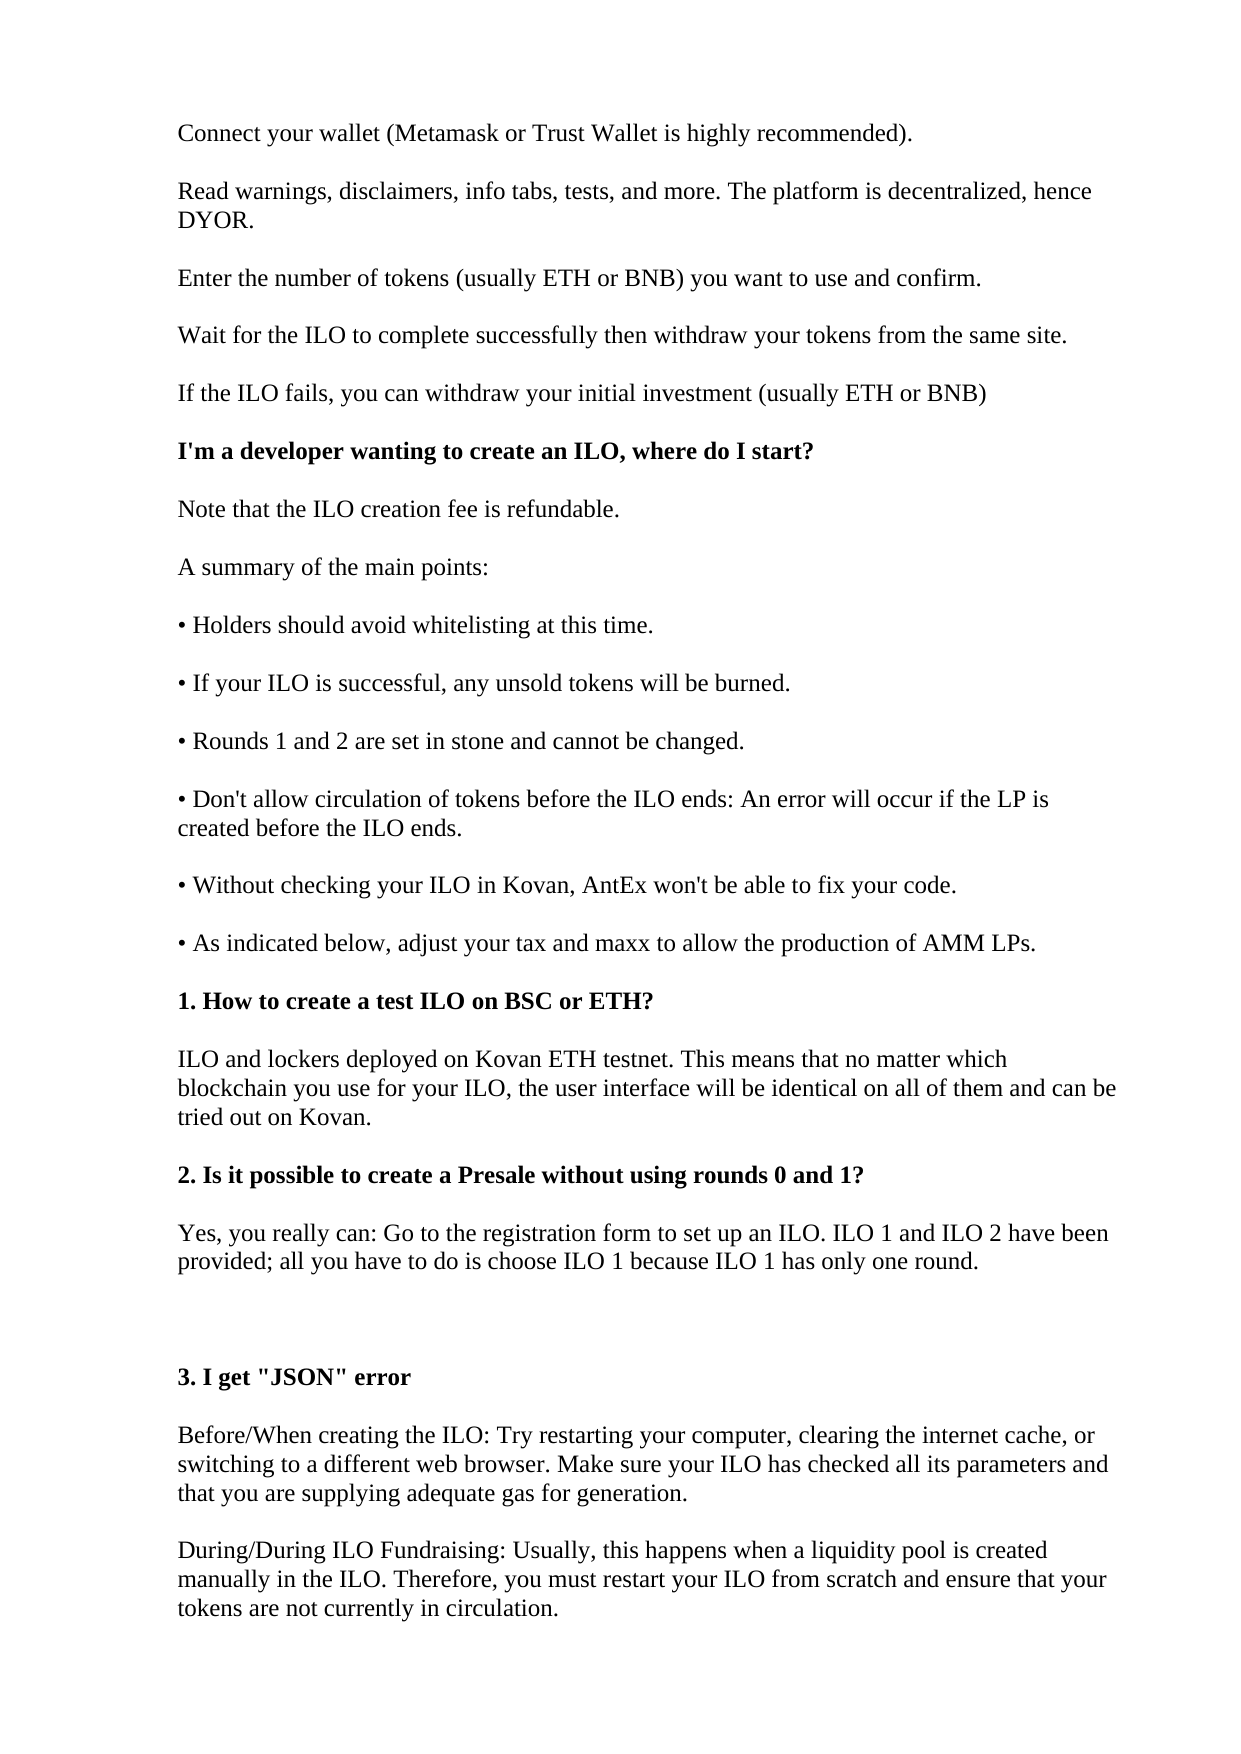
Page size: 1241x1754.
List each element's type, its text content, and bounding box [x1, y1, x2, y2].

text I'm a developer wanting to create an ILO, where do I start? [177, 436, 1122, 465]
text 3. I get "JSON" error [177, 1362, 1122, 1391]
text Wait for the ILO to complete successfully then withdraw your tokens from the same site. [177, 321, 1122, 349]
text • Holders should avoid whitelisting at this time. [177, 610, 1122, 639]
text ILO and lockers deployed on Kovan ETH testnet. This means that no matter which blockchain you use for your ILO, the user interface will be identical on all of them and can be tried out on Kovan. [177, 1044, 1122, 1131]
text Connect your wallet (Metamask or Trust Wallet is highly recommended). [177, 118, 1122, 147]
text A summary of the main points: [177, 552, 1122, 581]
text Read warnings, disclaimers, info tabs, tests, and more. The platform is decentralized, hence DYOR. [177, 176, 1122, 233]
text • Don't allow circulation of tokens before the ILO ends: An error will occur if the LP is created before the ILO ends. [177, 784, 1122, 841]
text During/During ILO Fundraising: Usually, this happens when a liquidity pool is created manually in the ILO. Therefore, you must restart your ILO from scratch and ensure that your tokens are not currently in circulation. [177, 1536, 1122, 1622]
text If the ILO fails, you can withdraw your initial investment (usually ETH or BNB) [177, 378, 1122, 407]
text • Rounds 1 and 2 are set in stone and cannot be changed. [177, 726, 1122, 755]
text • As indicated below, adjust your tax and maxx to allow the production of AMM LPs. [177, 928, 1122, 957]
text Yes, you really can: Go to the registration form to set up an ILO. ILO 1 and ILO 2 have been provided; all you have to do is choose ILO 1 because ILO 1 has only one round. [177, 1218, 1122, 1275]
text Before/When creating the ILO: Try restarting your computer, clearing the internet cache, or switching to a different web browser. Make sure your ILO has checked all its parameters and that you are supplying adequate gas for generation. [177, 1420, 1122, 1506]
text 2. Is it possible to create a Presale without using rounds 0 and 1? [177, 1160, 1122, 1188]
text • If your ILO is successful, any unsold tokens will be burned. [177, 668, 1122, 697]
text Note that the ILO creation fee is refundable. [177, 494, 1122, 523]
text Enter the number of tokens (usually ETH or BNB) you want to use and confirm. [177, 263, 1122, 291]
text • Without checking your ILO in Kovan, AntEx won't be able to fix your code. [177, 871, 1122, 899]
text 1. How to create a test ILO on BSC or ETH? [177, 986, 1122, 1015]
